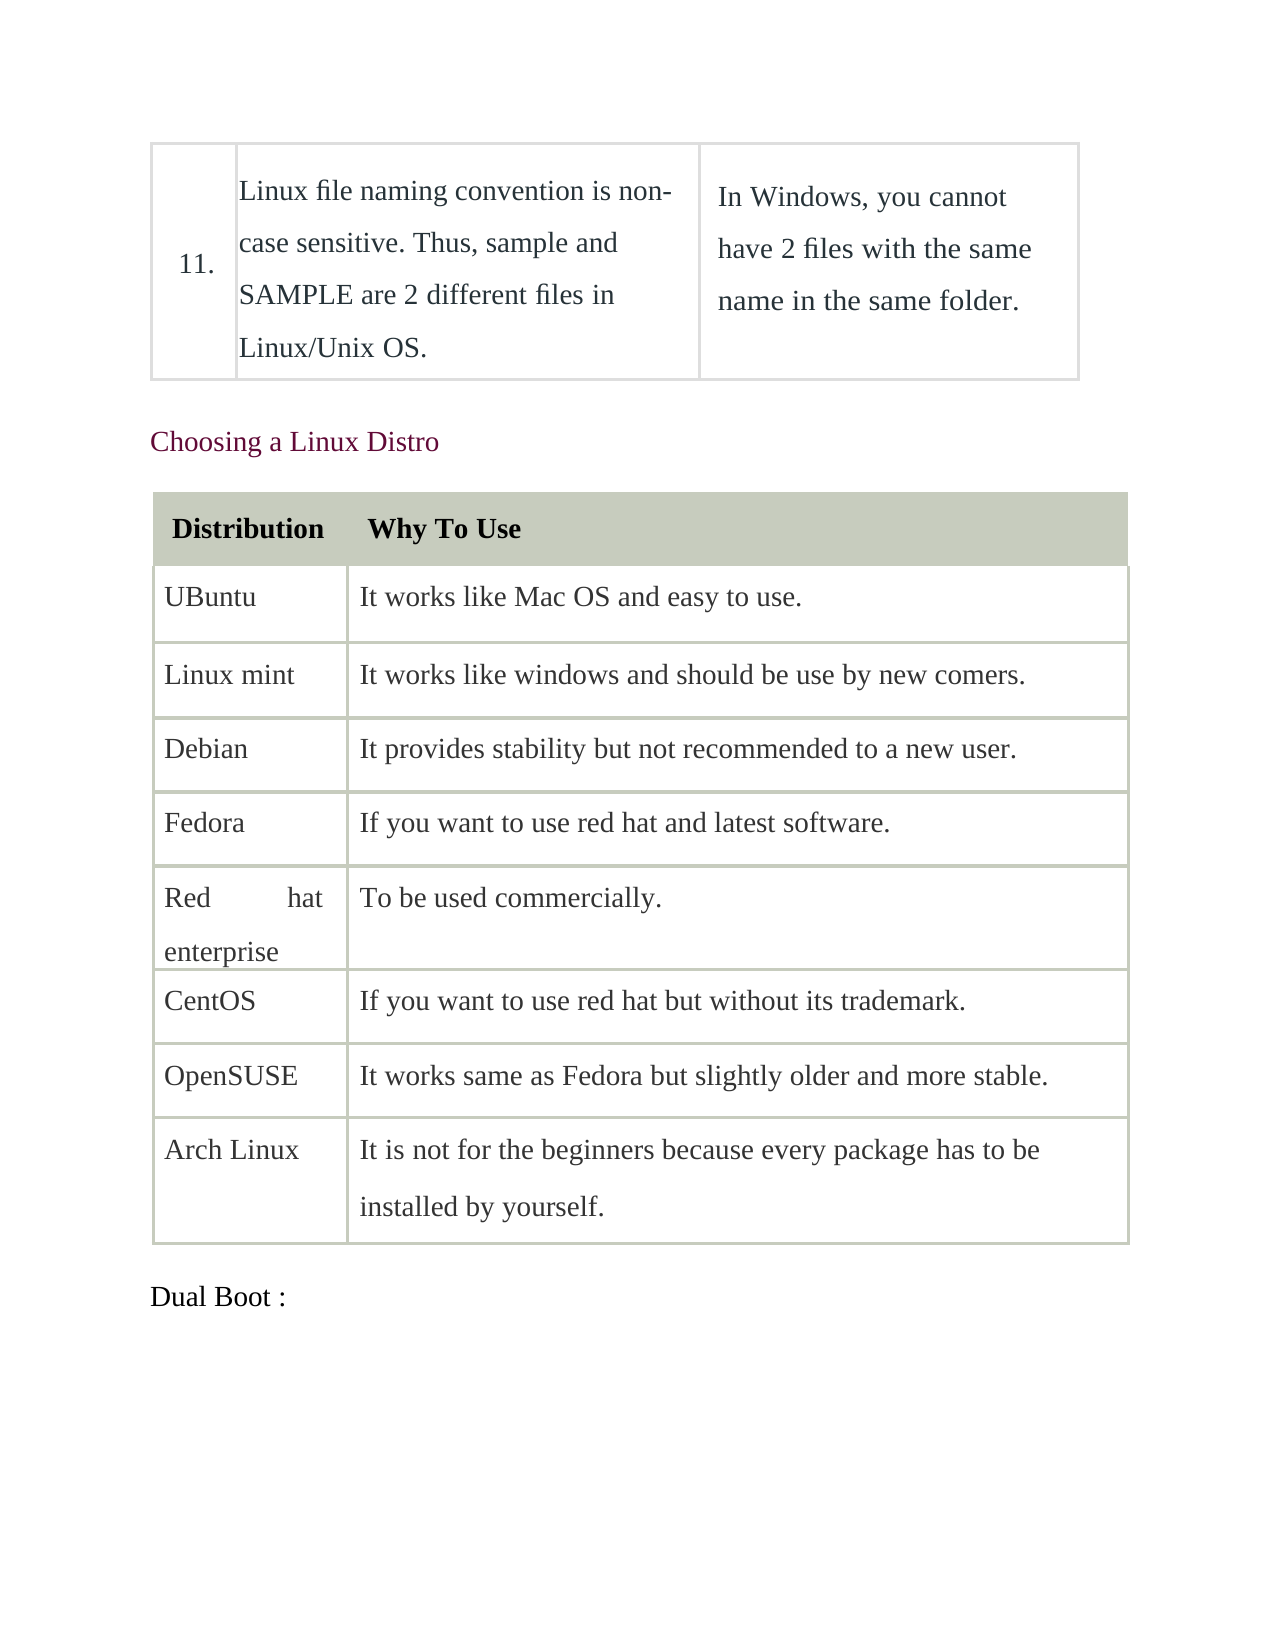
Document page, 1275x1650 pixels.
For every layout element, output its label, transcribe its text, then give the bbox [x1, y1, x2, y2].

table_header In Windows, you cannot have 2 ﬁles with the same name in the same folder. [701, 145, 1077, 378]
table_cell Red enterprise [155, 868, 287, 968]
table_cell UBuntu [155, 566, 346, 641]
table_cell OpenSUSE [155, 1045, 346, 1116]
table_cell Arch Linux [155, 1119, 346, 1242]
table_cell If you want to use red hat but without its trademark. [349, 971, 1127, 1042]
table_cell Linux mint [155, 644, 346, 716]
table_cell It works same as Fedora but slightly older and more stable. [349, 1045, 1127, 1116]
table_header 11. [153, 145, 235, 378]
table_cell It works like windows and should be use by new comers. [349, 644, 1127, 716]
table_cell To be used commercially. [349, 868, 1127, 968]
table_header Distribution [153, 492, 347, 566]
table_cell It is not for the beginners because every package has to be installed by yourself. [349, 1119, 1127, 1242]
table_cell hat [287, 868, 346, 968]
table_cell Fedora [155, 794, 346, 864]
table_cell It works like Mac OS and easy to use. [349, 566, 1127, 641]
table_cell It provides stability but not recommended to a new user. [349, 720, 1127, 790]
table_header Linux ﬁle naming convention is non-case sensitive. Thus, sample and SAMPLE are 2 different ﬁles in Linux/Unix OS. [238, 145, 698, 378]
table_header Why To Use [347, 492, 1128, 566]
text Choosing a Linux Distro [150, 424, 1139, 458]
table_cell Debian [155, 720, 346, 790]
table_cell If you want to use red hat and latest software. [349, 794, 1127, 864]
text Dual Boot : [150, 1279, 1139, 1312]
table_cell CentOS [155, 971, 346, 1042]
